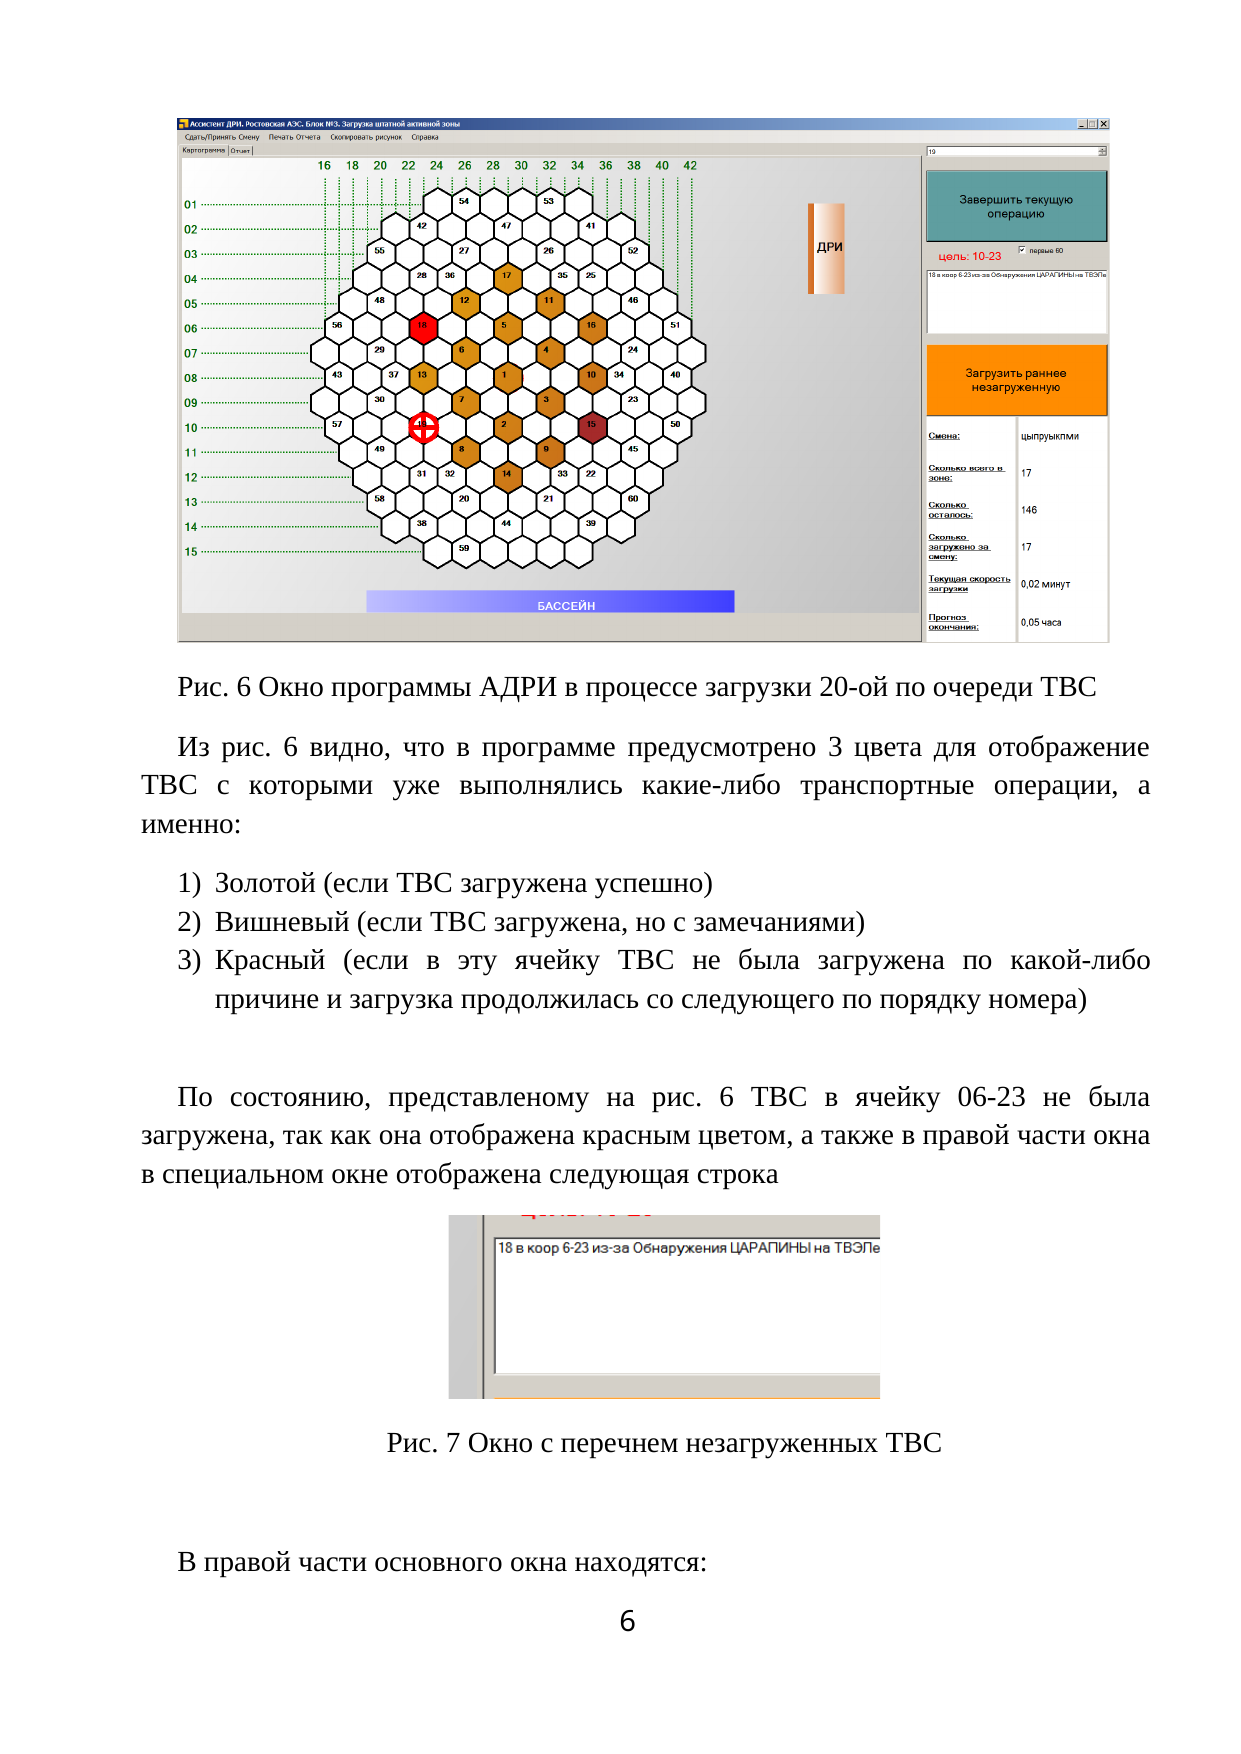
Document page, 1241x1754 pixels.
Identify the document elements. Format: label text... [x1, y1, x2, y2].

text Рис. 7 Окно с перечнем незагруженных ТВС [141, 1425, 1152, 1458]
text Рис. 6 Окно программы АДРИ в процессе загрузки 20-ой по очереди ТВС [141, 669, 1152, 703]
picture [448, 1215, 881, 1399]
list Золотой (если ТВС загружена успешно) [177, 865, 1152, 899]
text В правой части основного окна находятся: [141, 1544, 1152, 1577]
list Вишневый (если ТВС загружена, но с замечаниями) [177, 904, 1152, 937]
text По состоянию, представленому на рис. 6 ТВС в ячейку 06-23 не была загружена, так как она отображена красным цветом, а также в правой части окна в специальном окне отображена следующая строка [141, 1079, 1152, 1189]
list Красный (если в эту ячейку ТВС не была загружена по какой-либо причине и загрузка продолжилась со следующего по порядку номера) [177, 942, 1152, 1014]
picture [177, 118, 1110, 643]
text Из рис. 6 видно, что в программе предусмотрено 3 цвета для отображение ТВС с которыми уже выполнялись какие-либо транспортные операции, а именно: [141, 729, 1152, 839]
